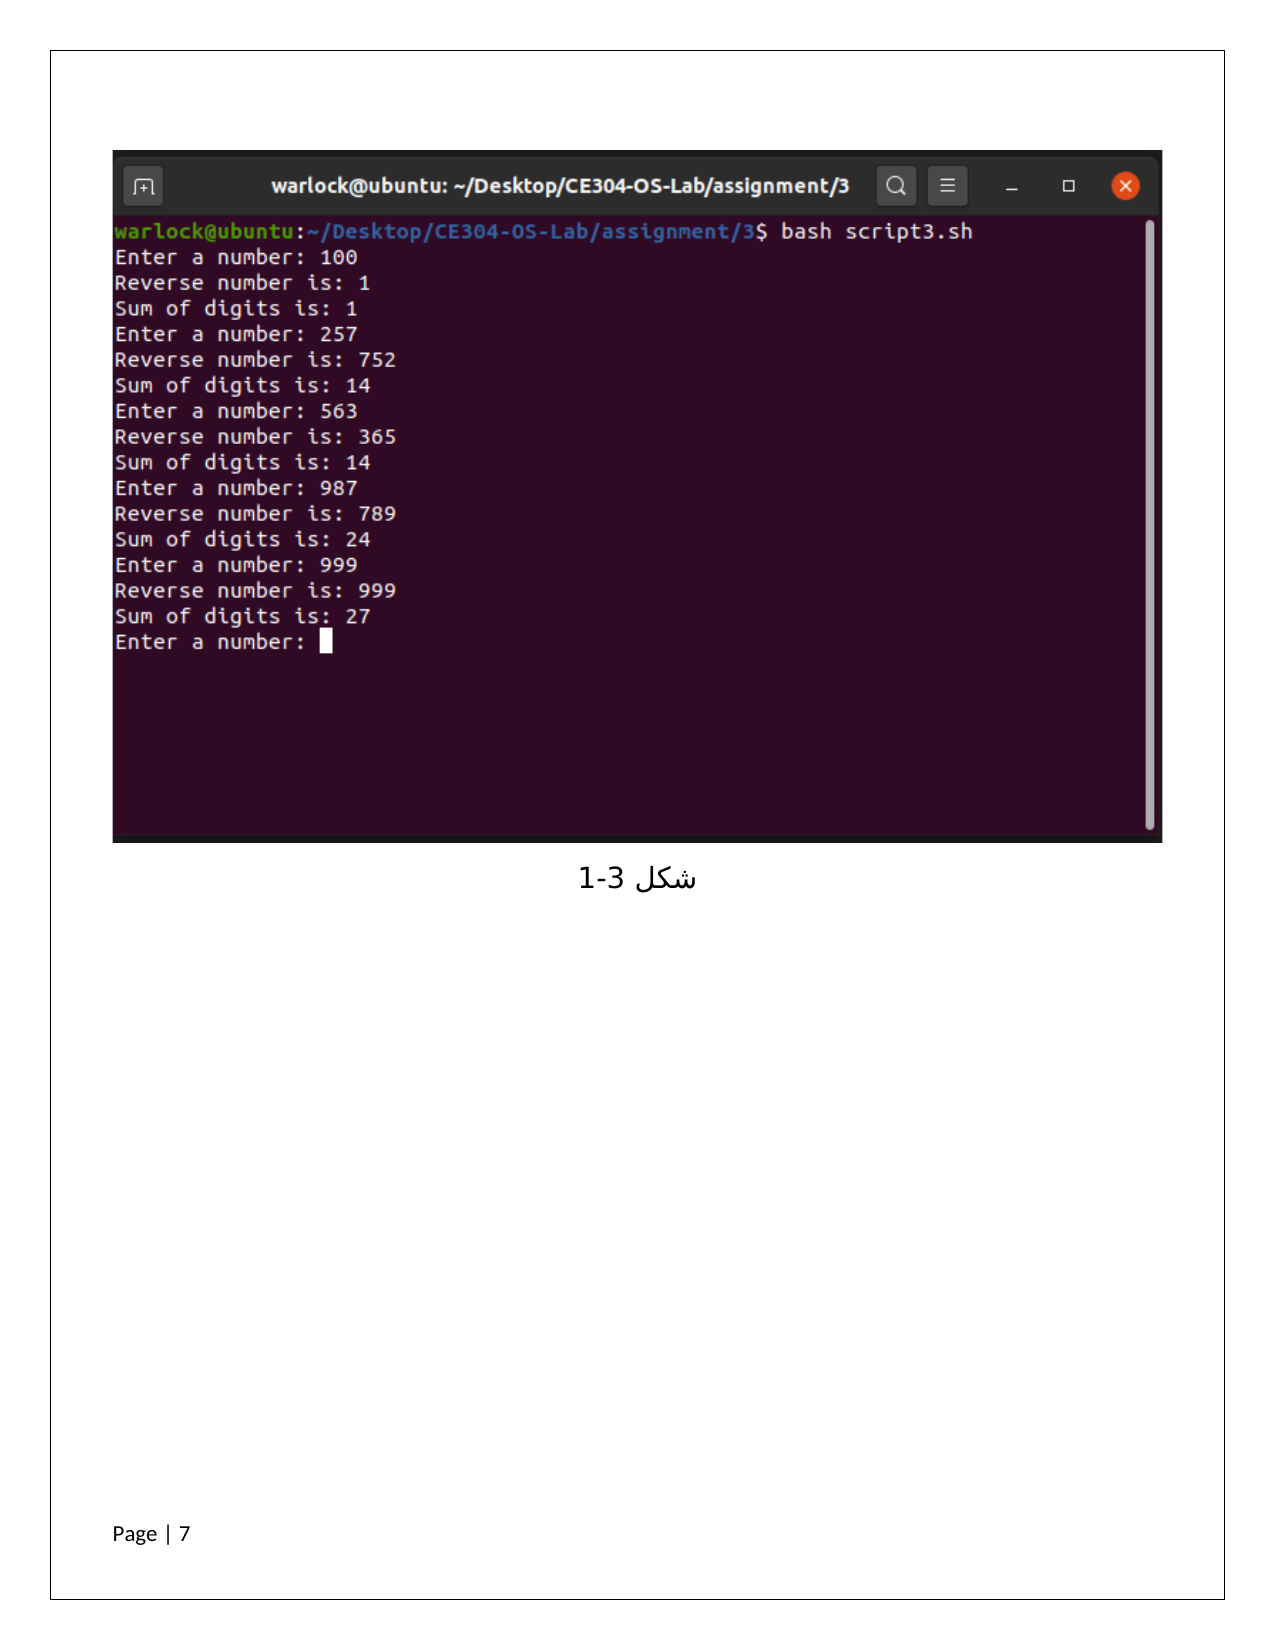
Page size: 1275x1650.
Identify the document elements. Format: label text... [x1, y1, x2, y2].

text شکل 3-1 [112, 861, 1162, 895]
picture [112, 150, 1163, 843]
